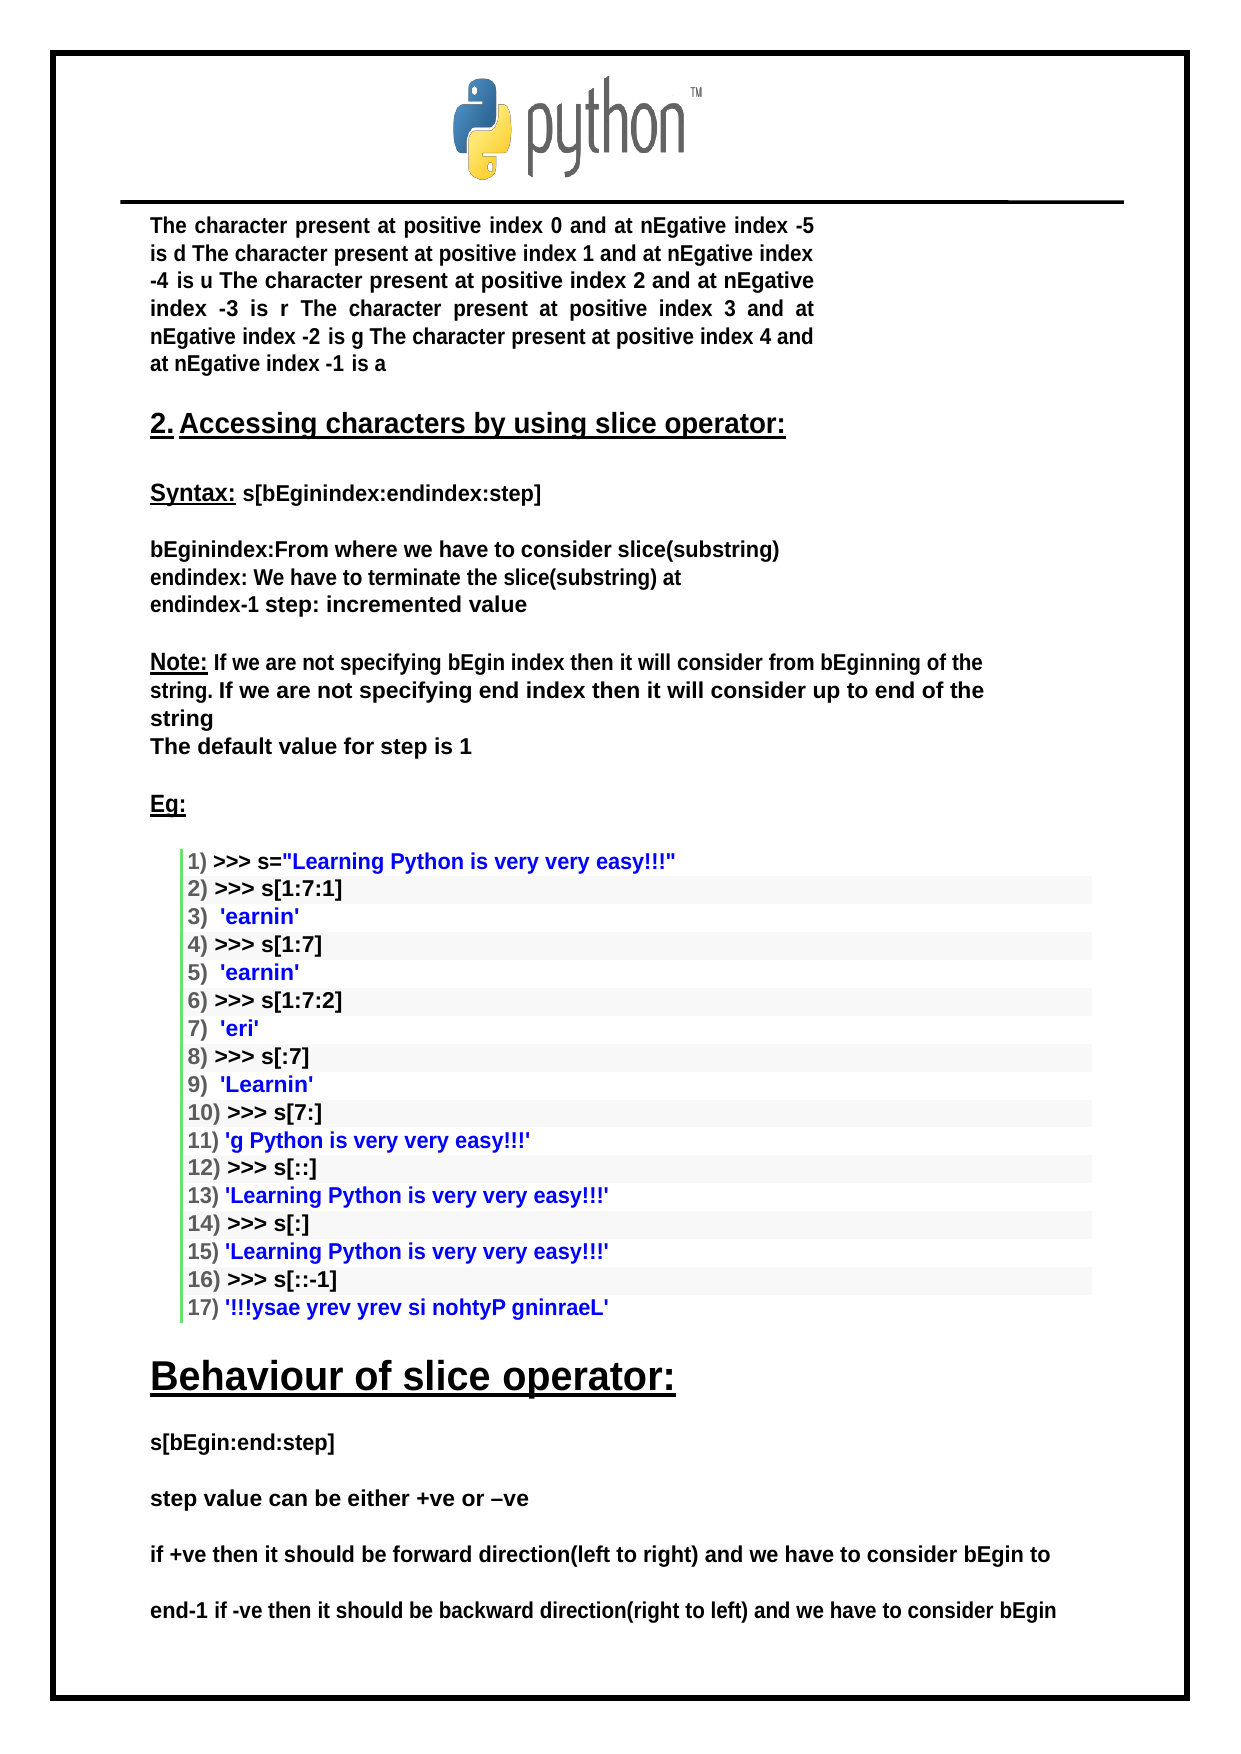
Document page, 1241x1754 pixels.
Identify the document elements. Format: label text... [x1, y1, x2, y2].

text The character present at positive index 0 and at nEgative index -5 is d The character present at positive index 1 and at nEgative index -4 is u The character present at positive index 2 and at nEgative index -3 is r The character present at positive index 3 and at nEgative index -2 is g The character present at positive index 4 and at nEgative index -1 is a [150, 212, 814, 377]
table_header 1) >>> s="Learning Python is very very easy!!!" [183, 849, 1092, 876]
table_cell 14) >>> s[:] [183, 1211, 1092, 1239]
table_cell 2) >>> s[1:7:1] [183, 876, 1092, 904]
table_cell 15) 'Learning Python is very very easy!!!' [183, 1239, 1092, 1267]
table_cell 6) >>> s[1:7:2] [183, 988, 1092, 1016]
subtitle Accessing characters by using slice operator: [150, 407, 1109, 440]
text bEginindex:From where we have to consider slice(substring) endindex: We have to terminate the slice(substring) at endindex-1 step: incremented value [150, 536, 782, 618]
table_cell 13) 'Learning Python is very very easy!!!' [183, 1183, 1092, 1211]
table_cell 9) 'Learnin' [183, 1072, 1092, 1099]
table_cell 7) 'eri' [183, 1016, 1092, 1044]
table_cell 17) '!!!ysae yrev yrev si nohtyP gninraeL' [183, 1295, 1092, 1323]
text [150, 1541, 1063, 1623]
table_cell 16) >>> s[::-1] [183, 1267, 1092, 1295]
text Note: If we are not specifying bEgin index then it will consider from bEginning of the string. If we are not specifying end index then it will consider up to end of the string [150, 647, 1029, 731]
table_cell 5) 'earnin' [183, 960, 1092, 988]
subtitle Eg: [150, 789, 1109, 818]
table_cell 12) >>> s[::] [183, 1155, 1092, 1183]
text Behaviour of slice operator: [150, 1351, 1109, 1399]
table_cell 8) >>> s[:7] [183, 1044, 1092, 1072]
picture [450, 72, 703, 184]
text s[bEgin:end:step] [150, 1429, 1109, 1456]
text Syntax: s[bEginindex:endindex:step] [150, 478, 1109, 507]
text The default value for step is 1 [150, 733, 1109, 759]
text step value can be either +ve or –ve [150, 1485, 1109, 1512]
table_cell 3) 'earnin' [183, 904, 1092, 932]
table_cell 4) >>> s[1:7] [183, 932, 1092, 960]
table_cell 10) >>> s[7:] [183, 1100, 1092, 1127]
table_cell 11) 'g Python is very very easy!!!' [183, 1128, 1092, 1155]
